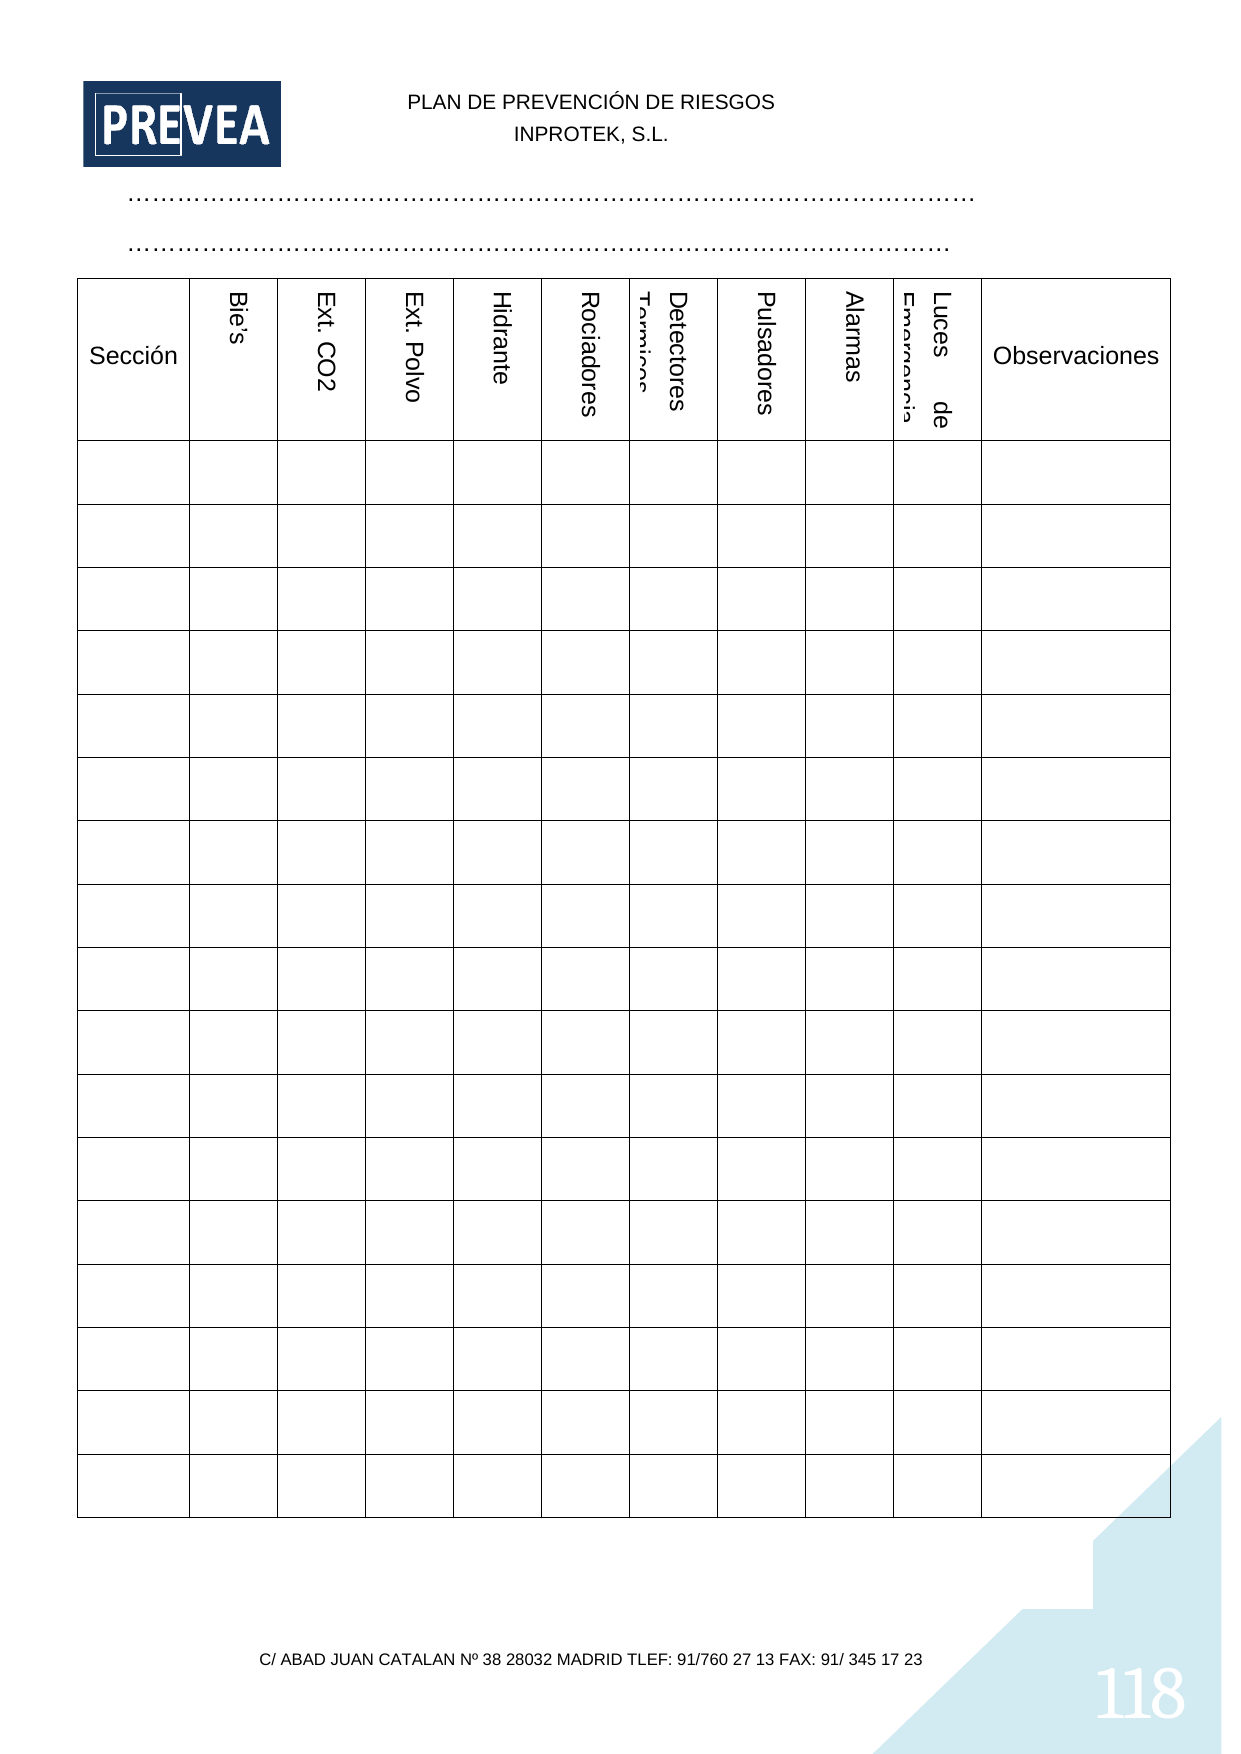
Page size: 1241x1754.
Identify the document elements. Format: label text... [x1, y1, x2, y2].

table_cell [278, 1328, 365, 1390]
table_cell [894, 758, 981, 820]
table_cell [454, 631, 541, 693]
table_cell [190, 1455, 277, 1517]
table_header Detectores Termicos [630, 279, 717, 440]
table_cell [78, 505, 189, 567]
table_cell [894, 568, 981, 630]
table_cell [718, 948, 805, 1010]
table_cell [894, 505, 981, 567]
table_cell [982, 758, 1170, 820]
table_cell [894, 695, 981, 757]
table_cell [366, 1328, 453, 1390]
table_cell [78, 1265, 189, 1327]
table_cell [542, 1391, 629, 1453]
table_cell [542, 1075, 629, 1137]
table_cell [190, 1201, 277, 1263]
table_cell [718, 505, 805, 567]
table_cell [278, 505, 365, 567]
table_cell [278, 1075, 365, 1137]
table_cell [366, 758, 453, 820]
table_cell [278, 758, 365, 820]
table_cell [982, 1075, 1170, 1137]
table_cell [630, 441, 717, 503]
table_cell [542, 1328, 629, 1390]
table_cell [806, 821, 893, 883]
table_cell [278, 631, 365, 693]
table_cell [894, 948, 981, 1010]
table_cell [190, 821, 277, 883]
table_cell [366, 505, 453, 567]
text ……………………………………………………………………………………… [126, 228, 1093, 257]
table_cell [78, 1011, 189, 1073]
table_cell [982, 1138, 1170, 1200]
table_cell [278, 1201, 365, 1263]
table_cell [982, 441, 1170, 503]
table_cell [894, 441, 981, 503]
table_cell [718, 1455, 805, 1517]
table_cell [630, 1328, 717, 1390]
table_cell [718, 1201, 805, 1263]
table_cell [366, 1075, 453, 1137]
table_cell [630, 568, 717, 630]
table_cell [190, 441, 277, 503]
table_cell [366, 885, 453, 947]
table_cell [630, 505, 717, 567]
table_cell [806, 695, 893, 757]
table_cell [78, 821, 189, 883]
table_cell [806, 758, 893, 820]
table_cell [366, 695, 453, 757]
table_cell [630, 1138, 717, 1200]
table_header Hidrante [454, 279, 541, 440]
table_cell [894, 1455, 981, 1517]
table_cell [278, 1455, 365, 1517]
table_cell [894, 1138, 981, 1200]
table_cell [542, 1138, 629, 1200]
table_cell [542, 695, 629, 757]
table_cell [542, 821, 629, 883]
table_cell [190, 1138, 277, 1200]
table_cell [542, 631, 629, 693]
table_cell [278, 1138, 365, 1200]
table_cell [894, 1391, 981, 1453]
table_cell [718, 568, 805, 630]
table_cell [718, 1391, 805, 1453]
table_cell [454, 1265, 541, 1327]
table_cell [366, 1391, 453, 1453]
table_cell [718, 695, 805, 757]
table_cell [718, 1138, 805, 1200]
table_cell [806, 1328, 893, 1390]
table_cell [78, 1138, 189, 1200]
table_cell [278, 1391, 365, 1453]
table_cell [806, 1455, 893, 1517]
table_header Ext. Polvo [366, 279, 453, 440]
table_cell [278, 948, 365, 1010]
table_cell [366, 948, 453, 1010]
table_cell [190, 631, 277, 693]
table_cell [542, 505, 629, 567]
table_header Luces de Emergencia [894, 279, 981, 440]
table_cell [454, 1201, 541, 1263]
table_cell [894, 1265, 981, 1327]
table_cell [806, 1138, 893, 1200]
table_cell [542, 948, 629, 1010]
table_cell [190, 1075, 277, 1137]
table_header Pulsadores [718, 279, 805, 440]
table_cell [630, 1201, 717, 1263]
table_cell [190, 695, 277, 757]
table_cell [982, 1201, 1170, 1263]
table_cell [982, 1455, 1170, 1517]
table_cell [982, 1328, 1170, 1390]
table_cell [718, 885, 805, 947]
table_cell [542, 1201, 629, 1263]
table_cell [542, 1011, 629, 1073]
table_cell [454, 1075, 541, 1137]
table_cell [366, 1011, 453, 1073]
table_cell [718, 821, 805, 883]
table_cell [366, 441, 453, 503]
table_cell [454, 1328, 541, 1390]
table_cell [806, 948, 893, 1010]
table_cell [78, 631, 189, 693]
table_cell [190, 505, 277, 567]
table_cell [806, 631, 893, 693]
table_cell [806, 1011, 893, 1073]
table_cell [894, 885, 981, 947]
table_cell [454, 441, 541, 503]
table_cell [894, 631, 981, 693]
table_cell [982, 568, 1170, 630]
table_cell [190, 885, 277, 947]
table_cell [806, 1075, 893, 1137]
table_cell [630, 821, 717, 883]
table_cell [278, 885, 365, 947]
table_cell [190, 948, 277, 1010]
table_cell [366, 1265, 453, 1327]
table_cell [190, 1265, 277, 1327]
table_cell [718, 758, 805, 820]
table_cell [454, 1391, 541, 1453]
table_cell [78, 1455, 189, 1517]
table_cell [718, 1075, 805, 1137]
table_cell [806, 505, 893, 567]
table_cell [630, 631, 717, 693]
table_cell [982, 695, 1170, 757]
table_cell [78, 568, 189, 630]
table_cell [278, 695, 365, 757]
table_cell [278, 441, 365, 503]
table_cell [806, 1265, 893, 1327]
table_cell [982, 505, 1170, 567]
table_cell [78, 1075, 189, 1137]
table_cell [630, 1455, 717, 1517]
table_cell [630, 885, 717, 947]
table_cell [630, 695, 717, 757]
table_cell [454, 568, 541, 630]
table_cell [806, 885, 893, 947]
table_cell [806, 568, 893, 630]
table_cell [278, 1265, 365, 1327]
table_cell [366, 1455, 453, 1517]
table_header Rociadores [542, 279, 629, 440]
table_cell [190, 1011, 277, 1073]
table_cell [982, 1265, 1170, 1327]
table_cell [78, 885, 189, 947]
table_cell [630, 758, 717, 820]
table_cell [894, 821, 981, 883]
table_cell [894, 1328, 981, 1390]
table_cell [454, 505, 541, 567]
table_cell [454, 1455, 541, 1517]
table_cell [982, 885, 1170, 947]
table_cell [366, 821, 453, 883]
table_cell [630, 1265, 717, 1327]
table_cell [78, 1391, 189, 1453]
table_cell [78, 948, 189, 1010]
table_cell [894, 1201, 981, 1263]
table_cell [190, 758, 277, 820]
table_cell [630, 1391, 717, 1453]
table_cell [542, 758, 629, 820]
table_cell [894, 1011, 981, 1073]
table_cell [190, 1328, 277, 1390]
table_cell [630, 1075, 717, 1137]
text ………………………………………………………………………………………… [126, 178, 1093, 207]
table_header Ext. CO2 [278, 279, 365, 440]
table_cell [454, 758, 541, 820]
table_cell [806, 1391, 893, 1453]
table_cell [454, 821, 541, 883]
table_cell [454, 948, 541, 1010]
table_cell [78, 441, 189, 503]
table_cell [278, 1011, 365, 1073]
table_cell [78, 758, 189, 820]
table_cell [542, 441, 629, 503]
table_cell [806, 441, 893, 503]
table_header Alarmas [806, 279, 893, 440]
table_cell [718, 1265, 805, 1327]
table_cell [454, 885, 541, 947]
table_cell [278, 568, 365, 630]
table_cell [190, 568, 277, 630]
table_cell [718, 1011, 805, 1073]
table_cell [366, 1138, 453, 1200]
table_header Sección [78, 279, 189, 440]
table_cell [806, 1201, 893, 1263]
table_cell [630, 948, 717, 1010]
table_cell [454, 1138, 541, 1200]
table_cell [542, 1455, 629, 1517]
table_cell [190, 1391, 277, 1453]
table_cell [542, 568, 629, 630]
table_cell [542, 885, 629, 947]
table_cell [894, 1075, 981, 1137]
table_cell [454, 1011, 541, 1073]
table_cell [718, 631, 805, 693]
table_cell [366, 1201, 453, 1263]
table_cell [982, 1391, 1170, 1453]
table_cell [78, 1201, 189, 1263]
table_cell [78, 1328, 189, 1390]
table_cell [542, 1265, 629, 1327]
table_cell [454, 695, 541, 757]
table_header Bie’s [190, 279, 277, 440]
table_cell [278, 821, 365, 883]
table_cell [982, 821, 1170, 883]
table_cell [982, 948, 1170, 1010]
table_cell [718, 1328, 805, 1390]
table_cell [718, 441, 805, 503]
picture [83, 81, 281, 167]
table_cell [982, 1011, 1170, 1073]
table_cell [982, 631, 1170, 693]
table_cell [366, 631, 453, 693]
table_cell [630, 1011, 717, 1073]
table_cell [366, 568, 453, 630]
table_header Observaciones [982, 279, 1170, 440]
table_cell [78, 695, 189, 757]
